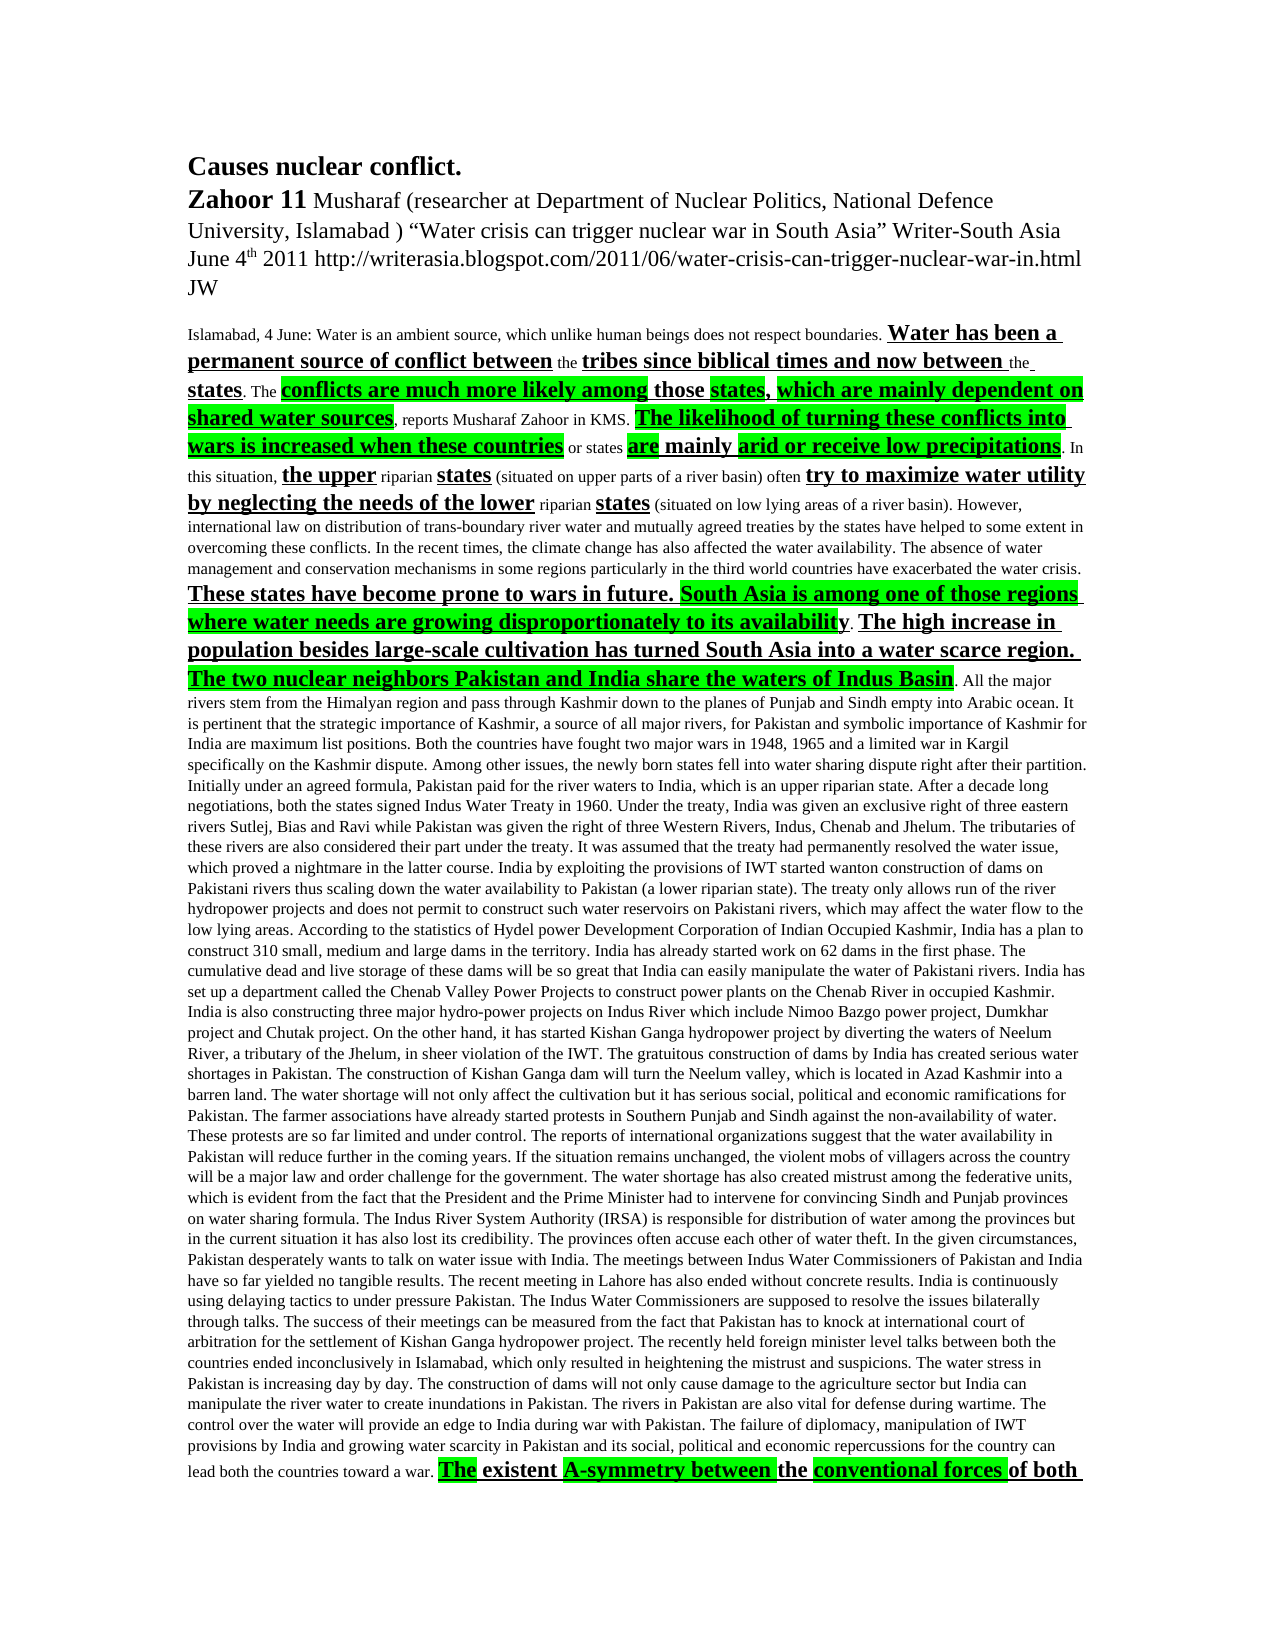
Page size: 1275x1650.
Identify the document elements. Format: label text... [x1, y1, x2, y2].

text Zahoor 11 Musharaf (researcher at Department of Nuclear Politics, National Defence University, Islamabad ) “Water crisis can trigger nuclear war in South Asia” Writer-South Asia June 4th 2011 http://writerasia.blogspot.com/2011/06/water-crisis-can-trigger-nuclear-war-in.html JW [187, 183, 1087, 300]
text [187, 319, 1087, 1483]
subtitle Causes nuclear conflict. [187, 150, 1087, 181]
